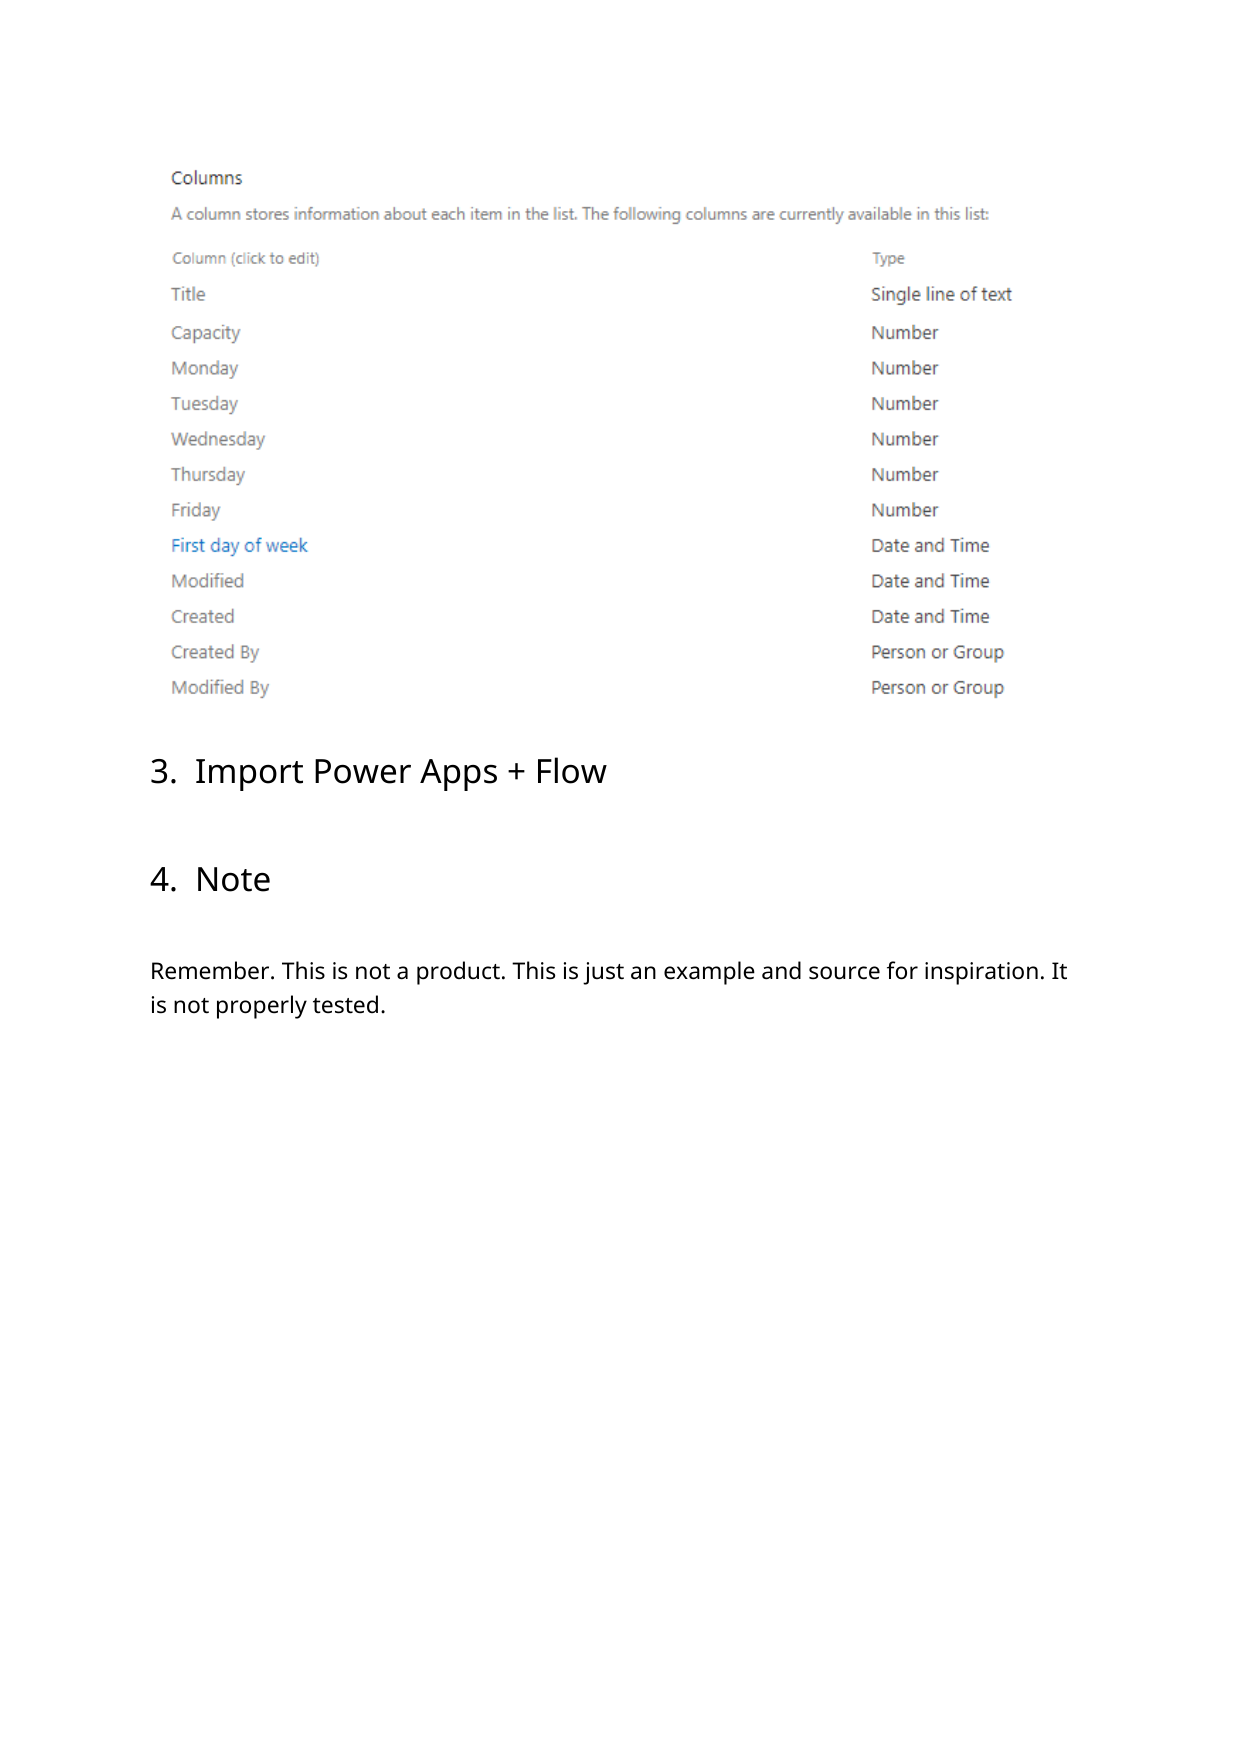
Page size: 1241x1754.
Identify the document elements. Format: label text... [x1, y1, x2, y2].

picture [150, 150, 1091, 721]
subtitle Note [150, 856, 1090, 901]
text Remember. This is not a product. This is just an example and source for inspiration. It is not properly tested. [150, 955, 1090, 1020]
subtitle Import Power Apps + Flow [150, 748, 1090, 793]
